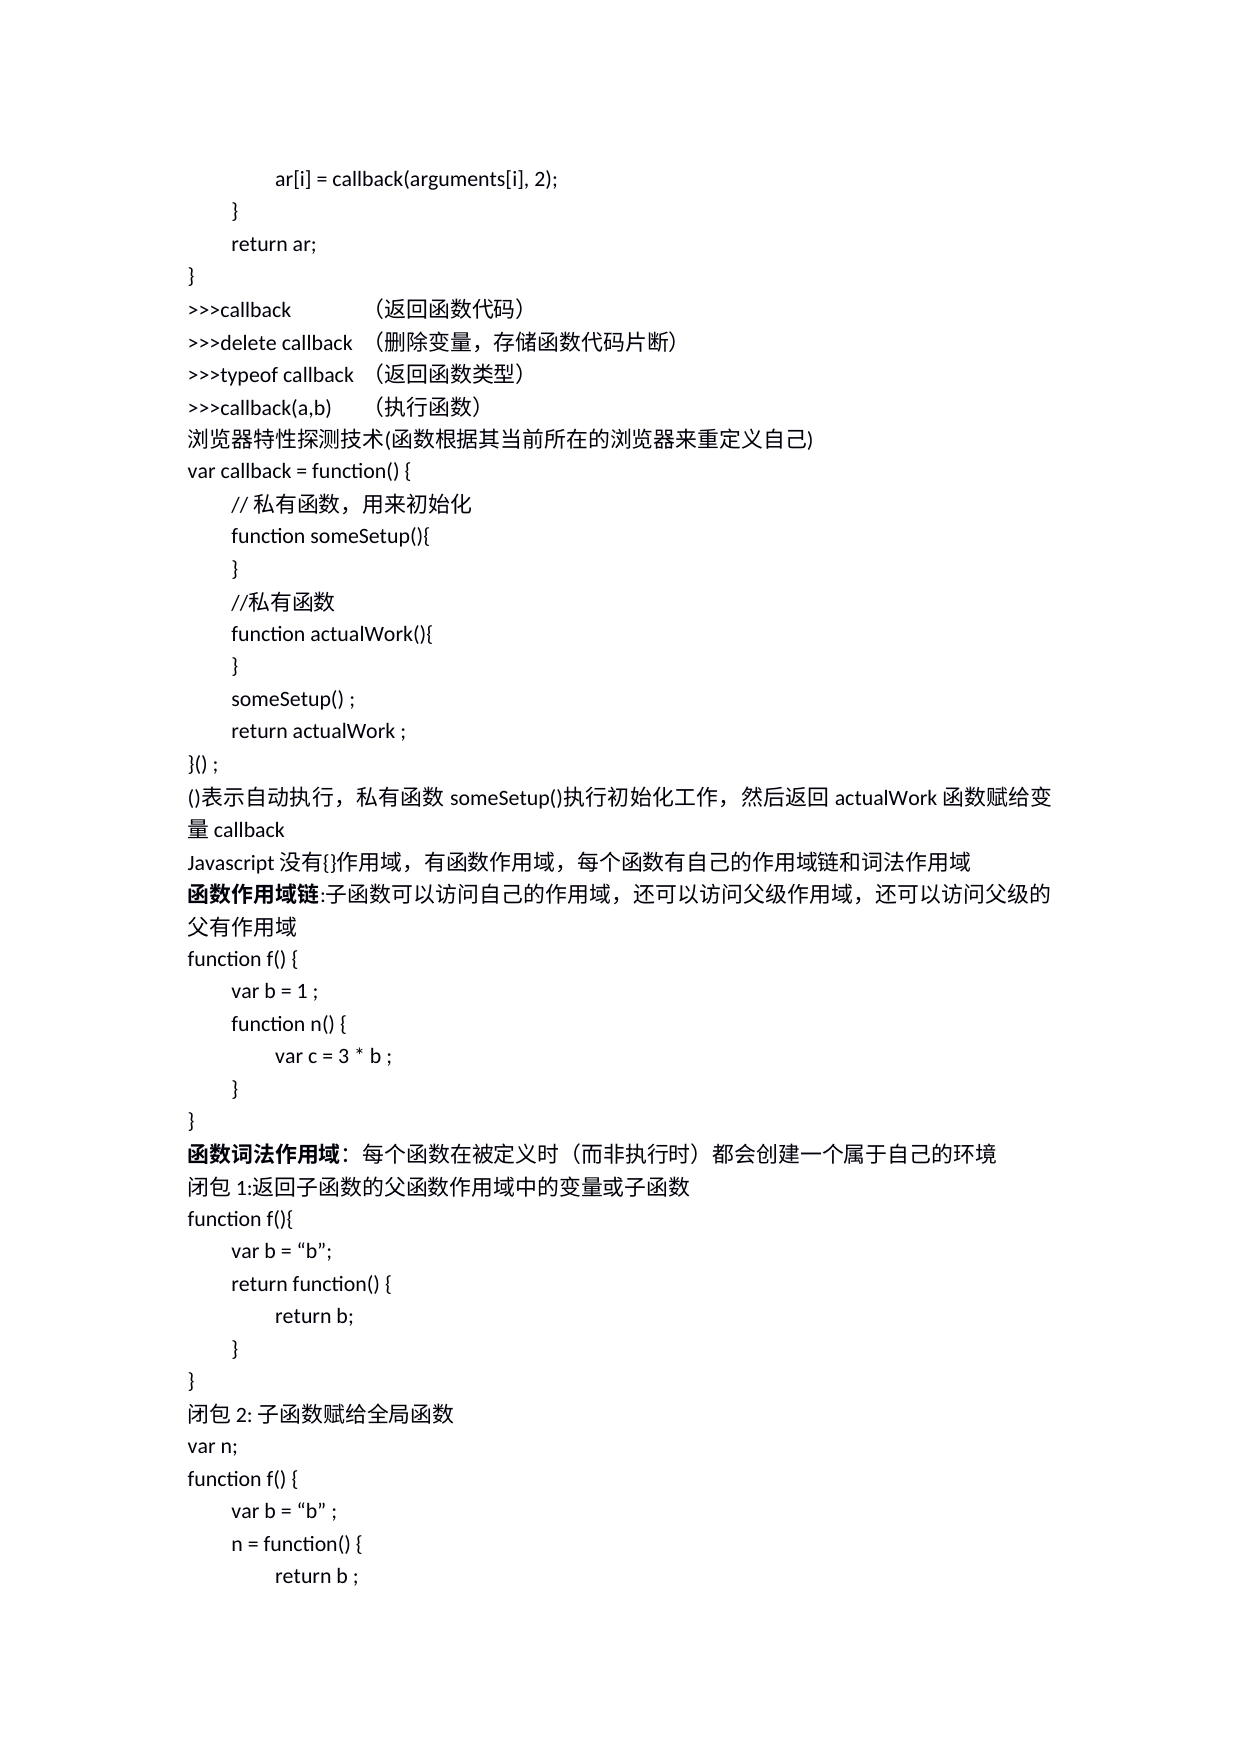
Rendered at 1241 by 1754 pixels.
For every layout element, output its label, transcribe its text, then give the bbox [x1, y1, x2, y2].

text var c = 3 * b ; [187, 1039, 1053, 1072]
text 闭包1:返回子函数的父函数作用域中的变量或子函数 [187, 1169, 1053, 1202]
text } [187, 1072, 1053, 1104]
text >>>typeof callback （返回函数类型） [187, 357, 1053, 389]
text 闭包2: 子函数赋给全局函数 [187, 1397, 1053, 1429]
text return actualWork ; [187, 714, 1053, 747]
text >>>callback （返回函数代码） [187, 292, 1053, 324]
text function actualWork(){ [187, 617, 1053, 649]
text return ar; [187, 227, 1053, 259]
text >>>delete callback （删除变量，存储函数代码片断） [187, 324, 1053, 357]
text function someSetup(){ [187, 519, 1053, 552]
text n = function() { [187, 1527, 1053, 1559]
text // 私有函数，用来初始化 [187, 487, 1053, 519]
text } [187, 259, 1053, 292]
text //私有函数 [187, 584, 1053, 617]
text >>>callback(a,b) （执行函数） [187, 389, 1053, 422]
text var callback = function() { [187, 454, 1053, 487]
text return b ; [187, 1559, 1053, 1592]
text } [187, 649, 1053, 682]
text someSetup() ; [187, 682, 1053, 714]
text ()表示自动执行，私有函数someSetup()执行初始化工作，然后返回actualWork函数赋给变量callback [187, 779, 1053, 844]
text Javascript没有{}作用域，有函数作用域，每个函数有自己的作用域链和词法作用域 [187, 844, 1053, 877]
text } [187, 1332, 1053, 1364]
text var b = 1 ; [187, 974, 1053, 1007]
text } [187, 1364, 1053, 1397]
text } [187, 194, 1053, 227]
text var b = “b”; [187, 1234, 1053, 1267]
text 函数词法作用域：每个函数在被定义时（而非执行时）都会创建一个属于自己的环境 [187, 1137, 1053, 1169]
text var n; [187, 1429, 1053, 1462]
text function f() { [187, 942, 1053, 974]
text function f() { [187, 1462, 1053, 1494]
text 函数作用域链:子函数可以访问自己的作用域，还可以访问父级作用域，还可以访问父级的父有作用域 [187, 877, 1053, 942]
text } [187, 552, 1053, 584]
text return b; [187, 1299, 1053, 1332]
text function f(){ [187, 1202, 1053, 1234]
text ar[i] = callback(arguments[i], 2); [231, 162, 1053, 194]
text return function() { [187, 1267, 1053, 1299]
text 浏览器特性探测技术(函数根据其当前所在的浏览器来重定义自己) [187, 422, 1053, 454]
text var b = “b” ; [187, 1494, 1053, 1527]
text } [187, 1104, 1053, 1137]
text }() ; [187, 747, 1053, 779]
text function n() { [187, 1007, 1053, 1039]
